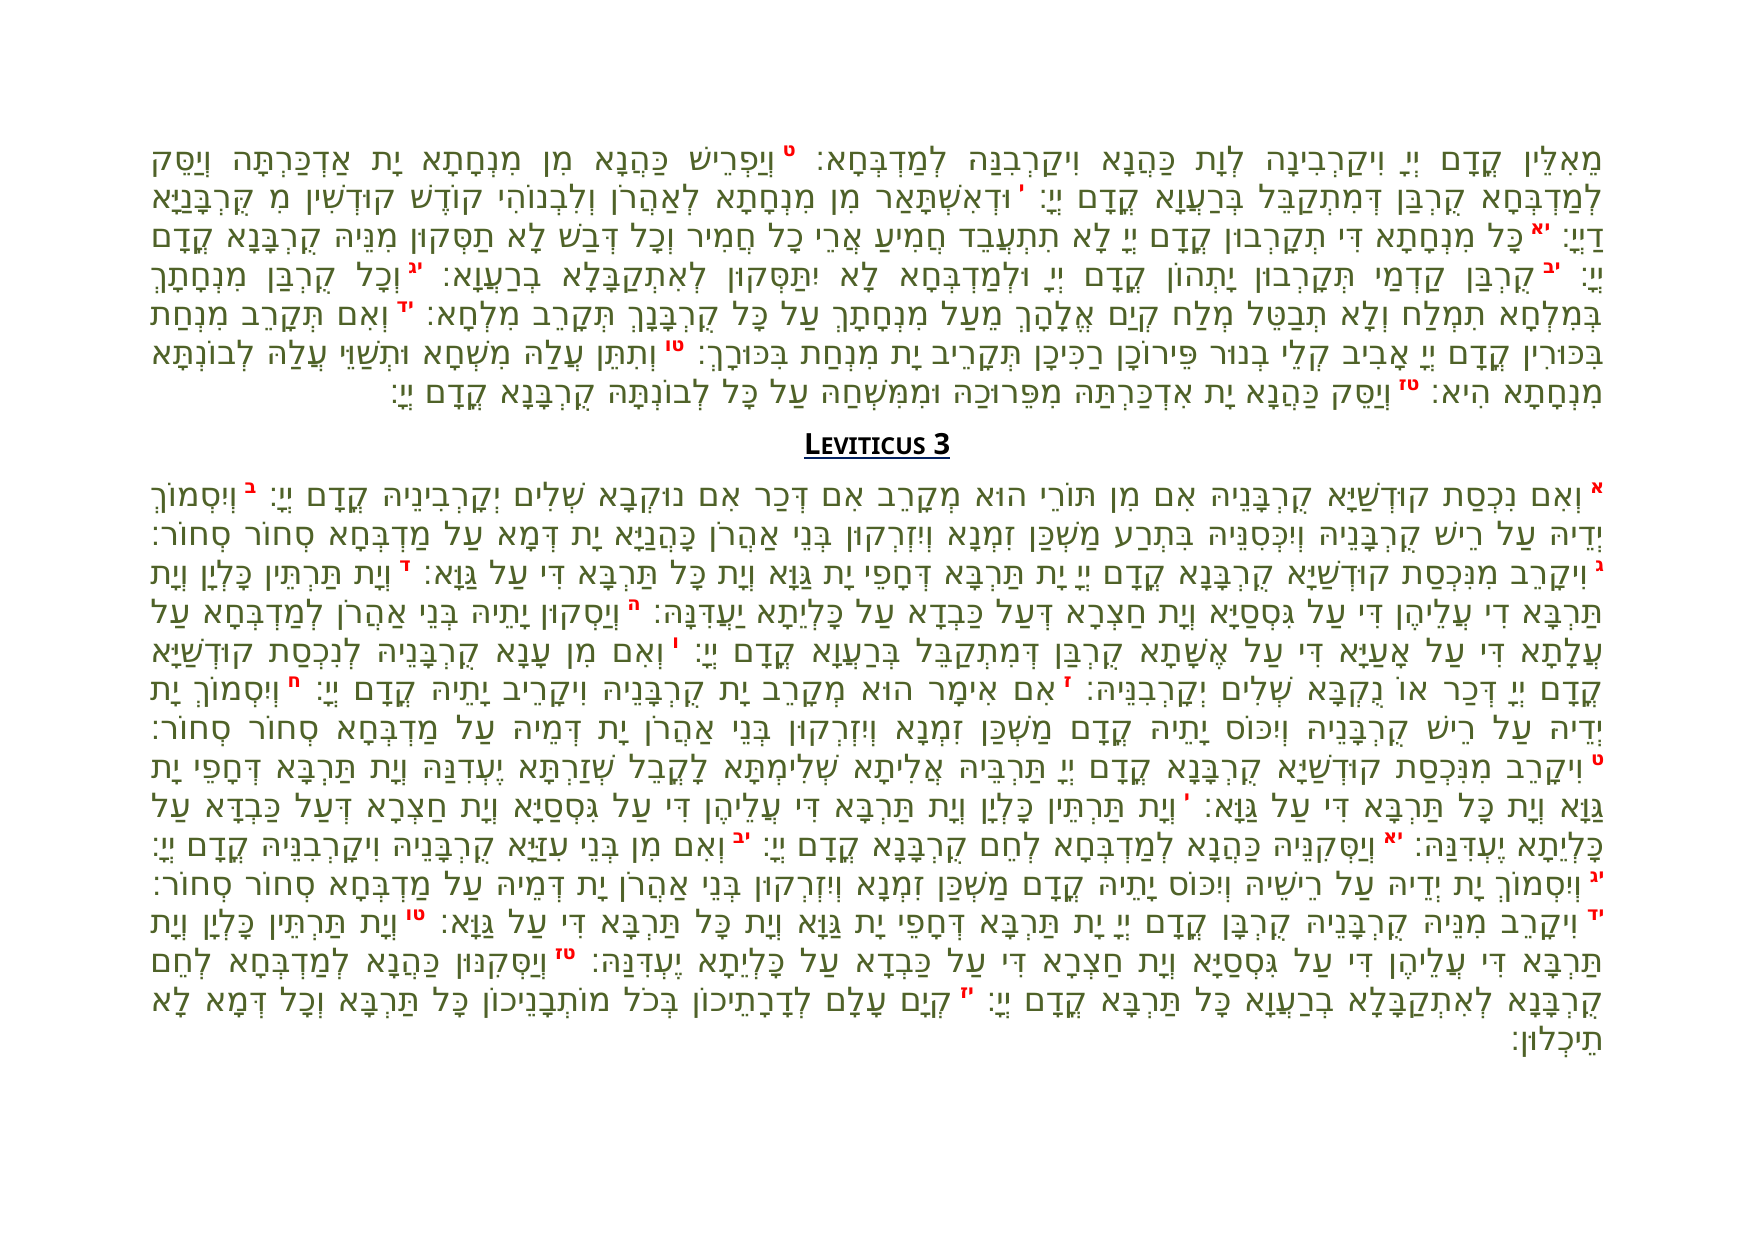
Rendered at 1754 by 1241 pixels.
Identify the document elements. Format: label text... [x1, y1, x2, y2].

text Leviticus 3 [150, 423, 1604, 463]
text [150, 139, 1604, 411]
text א וְאִם נִכְסַת קוּדְשַׁיָּא קֻרְבָּנֵיהּ אִם מִן תּוֹרֵי הוּא מְקָרֵב אִם דְּכַר אִם נוּקְבָא שְׁלִים יְקָרְבִינֵיהּ קֳדָם יְיָ׃ ב וְיִסְמוֹךְ יְדֵיהּ עַל רֵישׁ קֻרְבָּנֵיהּ וְיִכְּסִנֵּיהּ בִּתְרַע מַשְׁכַּן זִמְנָא וְיִזְרְקוּן בְּנֵי אַהֲרֹן כָּהֲנַיָּא יָת דְּמָא עַל מַדְבְּחָא סְחוֹר סְחוֹר׃ ג וִיקָרֵב מִנִּכְסַת קוּדְשַׁיָּא קֻרְבָּנָא קֳדָם יְיָ יָת תַּרְבָּא דְּחָפֵי יָת גַּוָּא וְיָת כָּל תַּרְבָּא דִּי עַל גַּוָּא׃ ד וְיָת תַּרְתֵּין כָּלְיָן וְיָת תַּרְבָּא דִי עֲלֵיהֶן דִּי עַל גִּסְסַיָּא וְיָת חַצְרָא דְּעַל כַּבְדָא עַל כָּלְיֵתָא יַעֲדִּנָּהּ׃ ה וְיַסְקוּן יָתֵיהּ בְּנֵי אַהֲרֹן לְמַדְבְּחָא עַל עֲלָתָא דִּי עַל אָעַיָּא דִּי עַל אֶשָּׁתָא קֻרְבַּן דְּמִתְקַבֵּל בְּרַעֲוָא קֳדָם יְיָ׃ ו וְאִם מִן עָנָא קֻרְבָּנֵיהּ לְנִכְסַת קוּדְשַׁיָּא קֳדָם יְיָ דְּכַר אוֹ נֻקְבָּא שְׁלִים יְקָרְבִנֵּיהּ׃ ז אִם אִימָר הוּא מְקָרֵב יָת קֻרְבָּנֵיהּ וִיקָרֵיב יָתֵיהּ קֳדָם יְיָ׃ ח וְיִסְמוֹךְ יָת יְדֵיהּ עַל רֵישׁ קֻרְבָּנֵיהּ וְיִכּוֹס יָתֵיהּ קֳדָם מַשְׁכַּן זִמְנָא וְיִזְרְקוּן בְּנֵי אַהֲרֹן יָת דְּמֵיהּ עַל מַדְבְּחָא סְחוֹר סְחוֹר׃ ט וִיקָרֵב מִנִּכְסַת קוּדְשַׁיָּא קֻרְבָּנָא קֳדָם יְיָ תַּרְבֵּיהּ אֲלִיתָא שְׁלִימְתָּא לָקֳבֵל שְׁזַרְתָּא יֶעְדִנַּהּ וְיָת תַּרְְבָּא דְּחָפֵי יָת גַּוָּא וְיָת כָּל תַּרְבָּא דִּי עַל גַּוָּא׃ י וְיָת תַּרְתֵּין כָּלְיָן וְיָת תַּרְבָּא דִּי עֲלֵיהֶן דִּי עַל גִּסְסַיָּא וְיָת חַצְרָא דְּעַל כַּבְדָּא עַל כָּלְיֵתָא יֶעְדִּנַּהּ׃ יא וְיַסְּקִנֵּיהּ כַּהֲנָא לְמַדְבְּחָא לְחֵם קֻרְבָּנָא קֳדָם יְיָ׃ יב וְאִם מִן בְּנֵי עִזַּיָּא קֻרְבָּנֵיהּ וִיקָרְבִנֵּיהּ קֳדָם יְיָ׃ יג וְיִסְמוֹךְ יָת יְדֵיהּ עַל רֵישֵׁיהּ וְיִכּוֹס יָתֵיהּ קֳדָם מַשְׁכַּן זִמְנָא וְיִזְרְקוּן בְּנֵי אַהֲרֹן יָת דְּמֵיהּ עַל מַדְבְּחָא סְחוֹר סְחוֹר׃ יד וִיקָרֵב מִנֵּיהּ קֻרְבָּנֵיהּ קֻרְבָּן קֳדָם יְיָ יָת תַּרְבָּא דְּחָפֵי יָת גַּוָּא וְיָת כָּל תַּרְבָּא דִּי עַל גַּוָּא׃ טו וְיָת תַּרְתֵּין כָּלְיָן וְיָת תַּרְבָּא דִּי עֲלֵיהֶן דִּי עַל גִּסְסַיָּא וְיָת חַצְרָא דִּי עַל כַּבְדָא עַל כָּלְיֵתָא יֶעְדִּנַּהּ׃ טז וְיַסְּקִנּוּן כַּהֲנָא לְמַדְבְּחָא לְחֵם קֻרְבָּנָא לְאִתְקַבָּלָא בְרַעֲוָא כָּל תַּרְבָּא קֳדָם יְיָ׃ יז קְיָם עָלָם לְדָרָתֵיכוֹן בְּכֹל מוֹתְבָנֵיכוֹן כָּל תַּרְבָּא וְכָל דְּמָא לָא תֵיכְלוּן׃ [150, 476, 1604, 1058]
